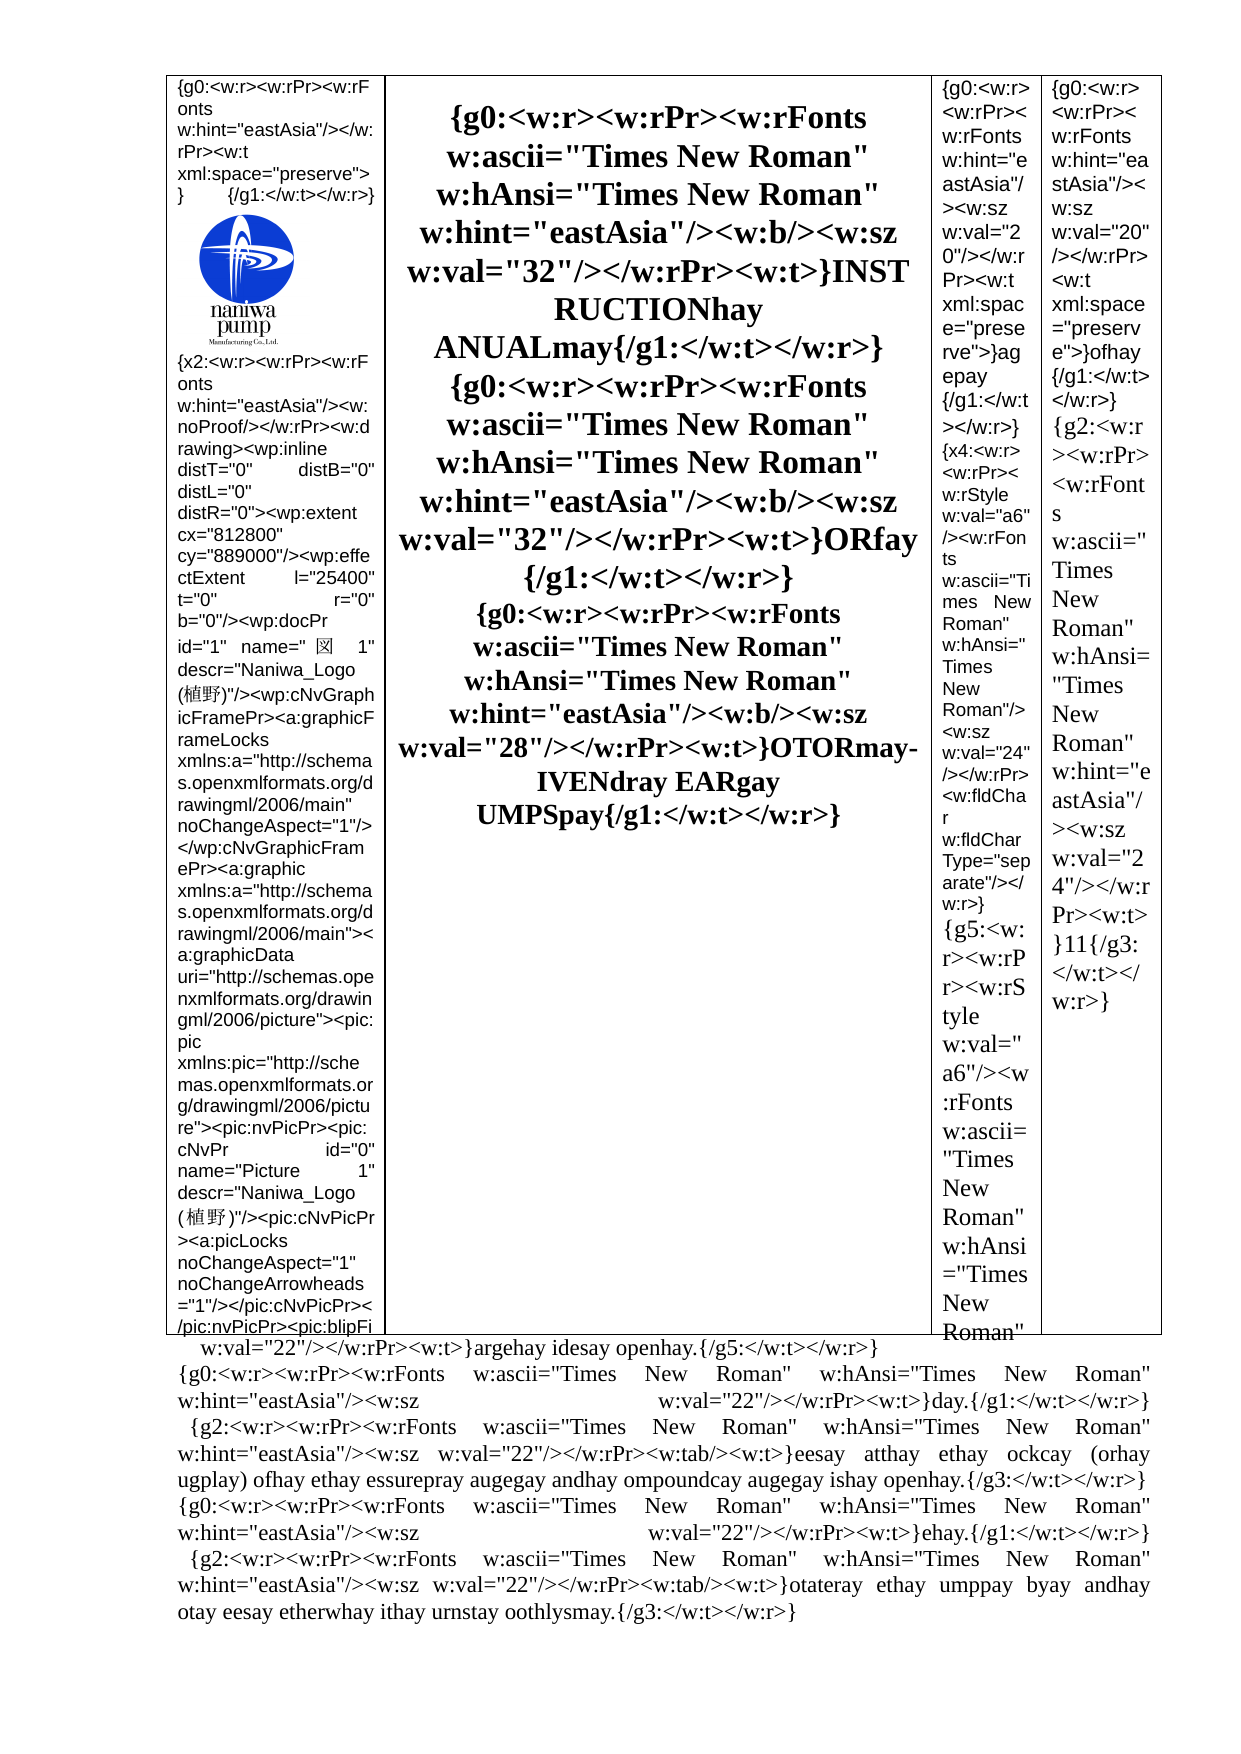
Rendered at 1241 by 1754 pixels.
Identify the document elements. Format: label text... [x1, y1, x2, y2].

picture [177, 205, 311, 352]
text {g0:<w:r><w:rPr><w:rFonts w:ascii="Times New Roman" w:hAnsi="Times New Roman" w:hint="eastAsia"/><w:sz w:val="22"/></w:rPr><w:t>}ehay.{/g1:</w:t></w:r>} {g2:<w:r><w:rPr><w:rFonts w:ascii="Times New Roman" w:hAnsi="Times New Roman" w:hint="eastAsia"/><w:sz w:val="22"/></w:rPr><w:tab/><w:t>}otateray ethay umppay byay andhay otay eesay etherwhay ithay urnstay oothlysmay.{/g3:</w:t></w:r>} [177, 1492, 1152, 1624]
text {g0:<w:r><w:rPr><w:rFonts w:ascii="Times New Roman" w:hAnsi="Times New Roman" w:hint="eastAsia"/><w:sz w:val="22"/></w:rPr><w:t>}day.{/g1:</w:t></w:r>} {g2:<w:r><w:rPr><w:rFonts w:ascii="Times New Roman" w:hAnsi="Times New Roman" w:hint="eastAsia"/><w:sz w:val="22"/></w:rPr><w:tab/><w:t>}eesay atthay ethay ockcay (orhay ugplay) ofhay ethay essurepray augegay andhay ompoundcay augegay ishay openhay.{/g3:</w:t></w:r>} [177, 1361, 1152, 1492]
